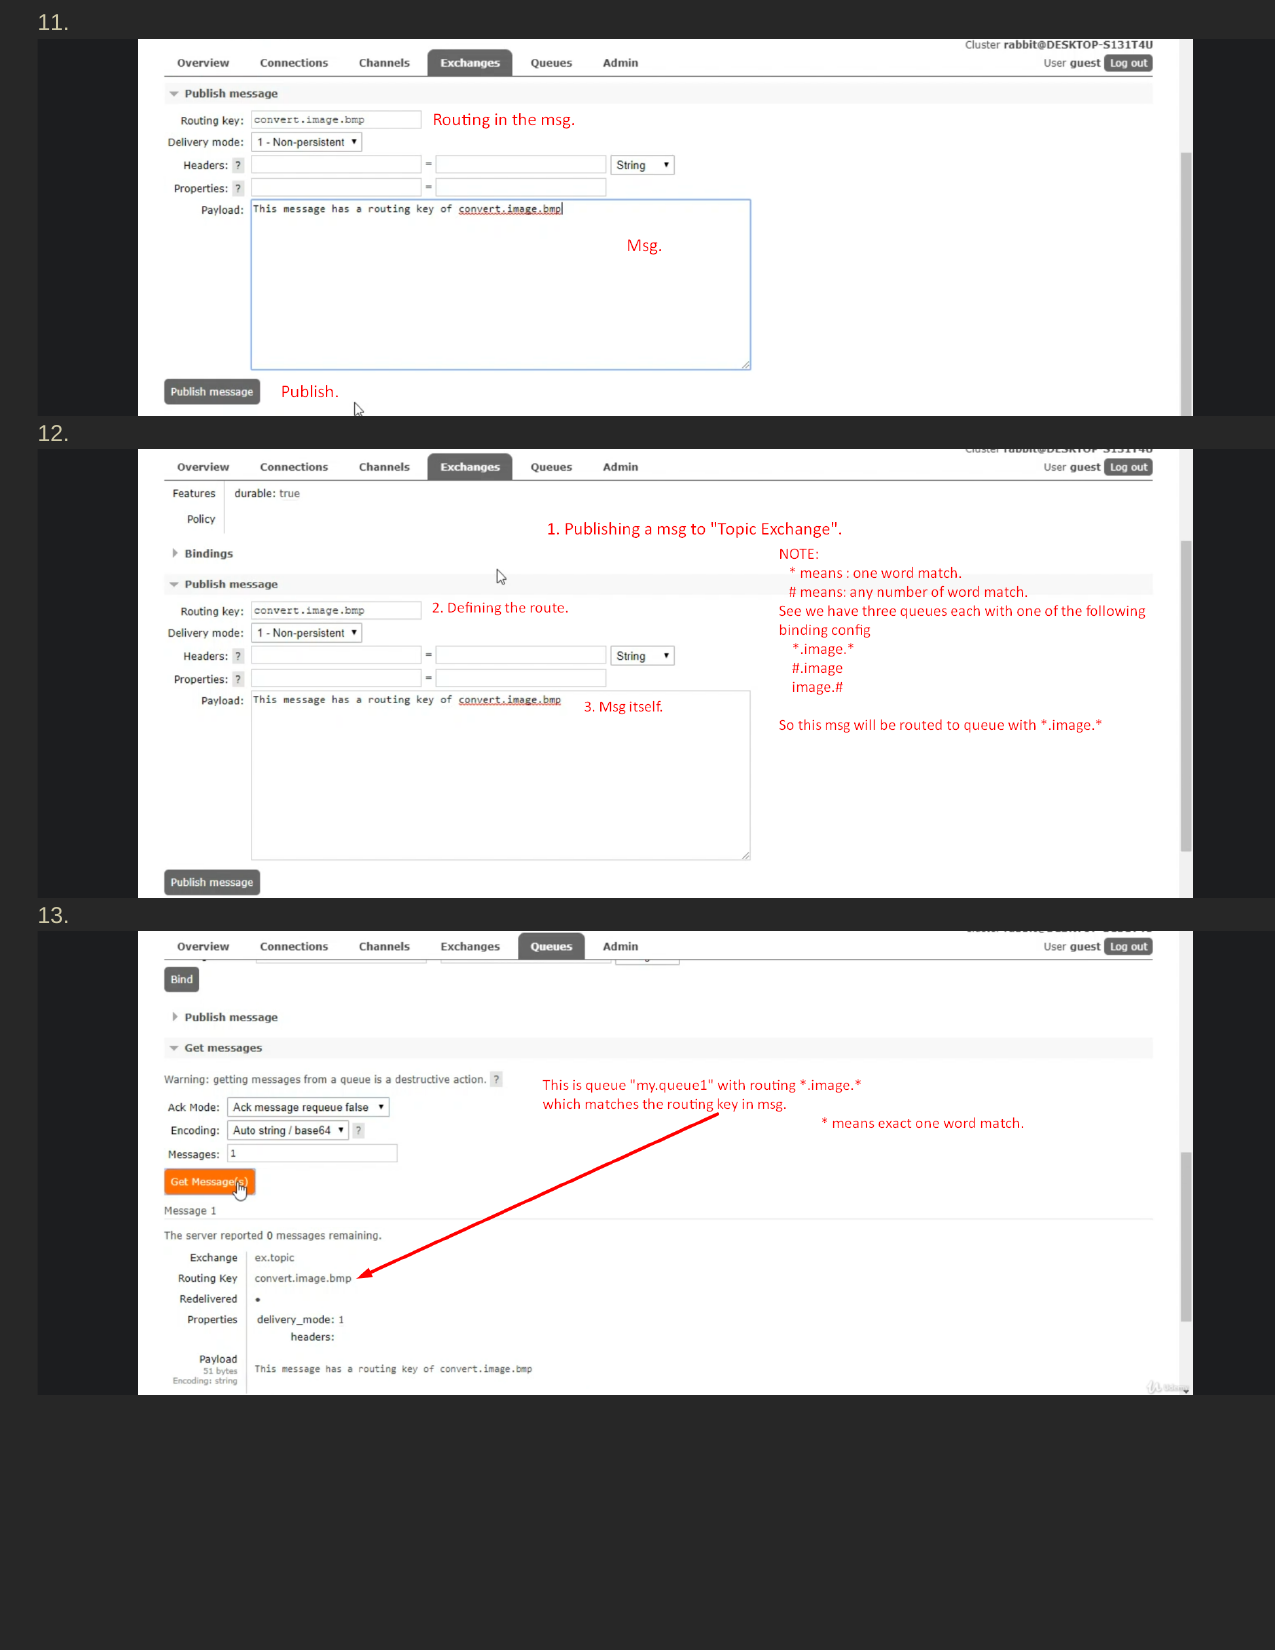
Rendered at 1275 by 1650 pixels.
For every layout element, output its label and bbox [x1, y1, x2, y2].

picture [37, 931, 1275, 1395]
picture [37, 39, 1275, 416]
picture [37, 449, 1275, 898]
